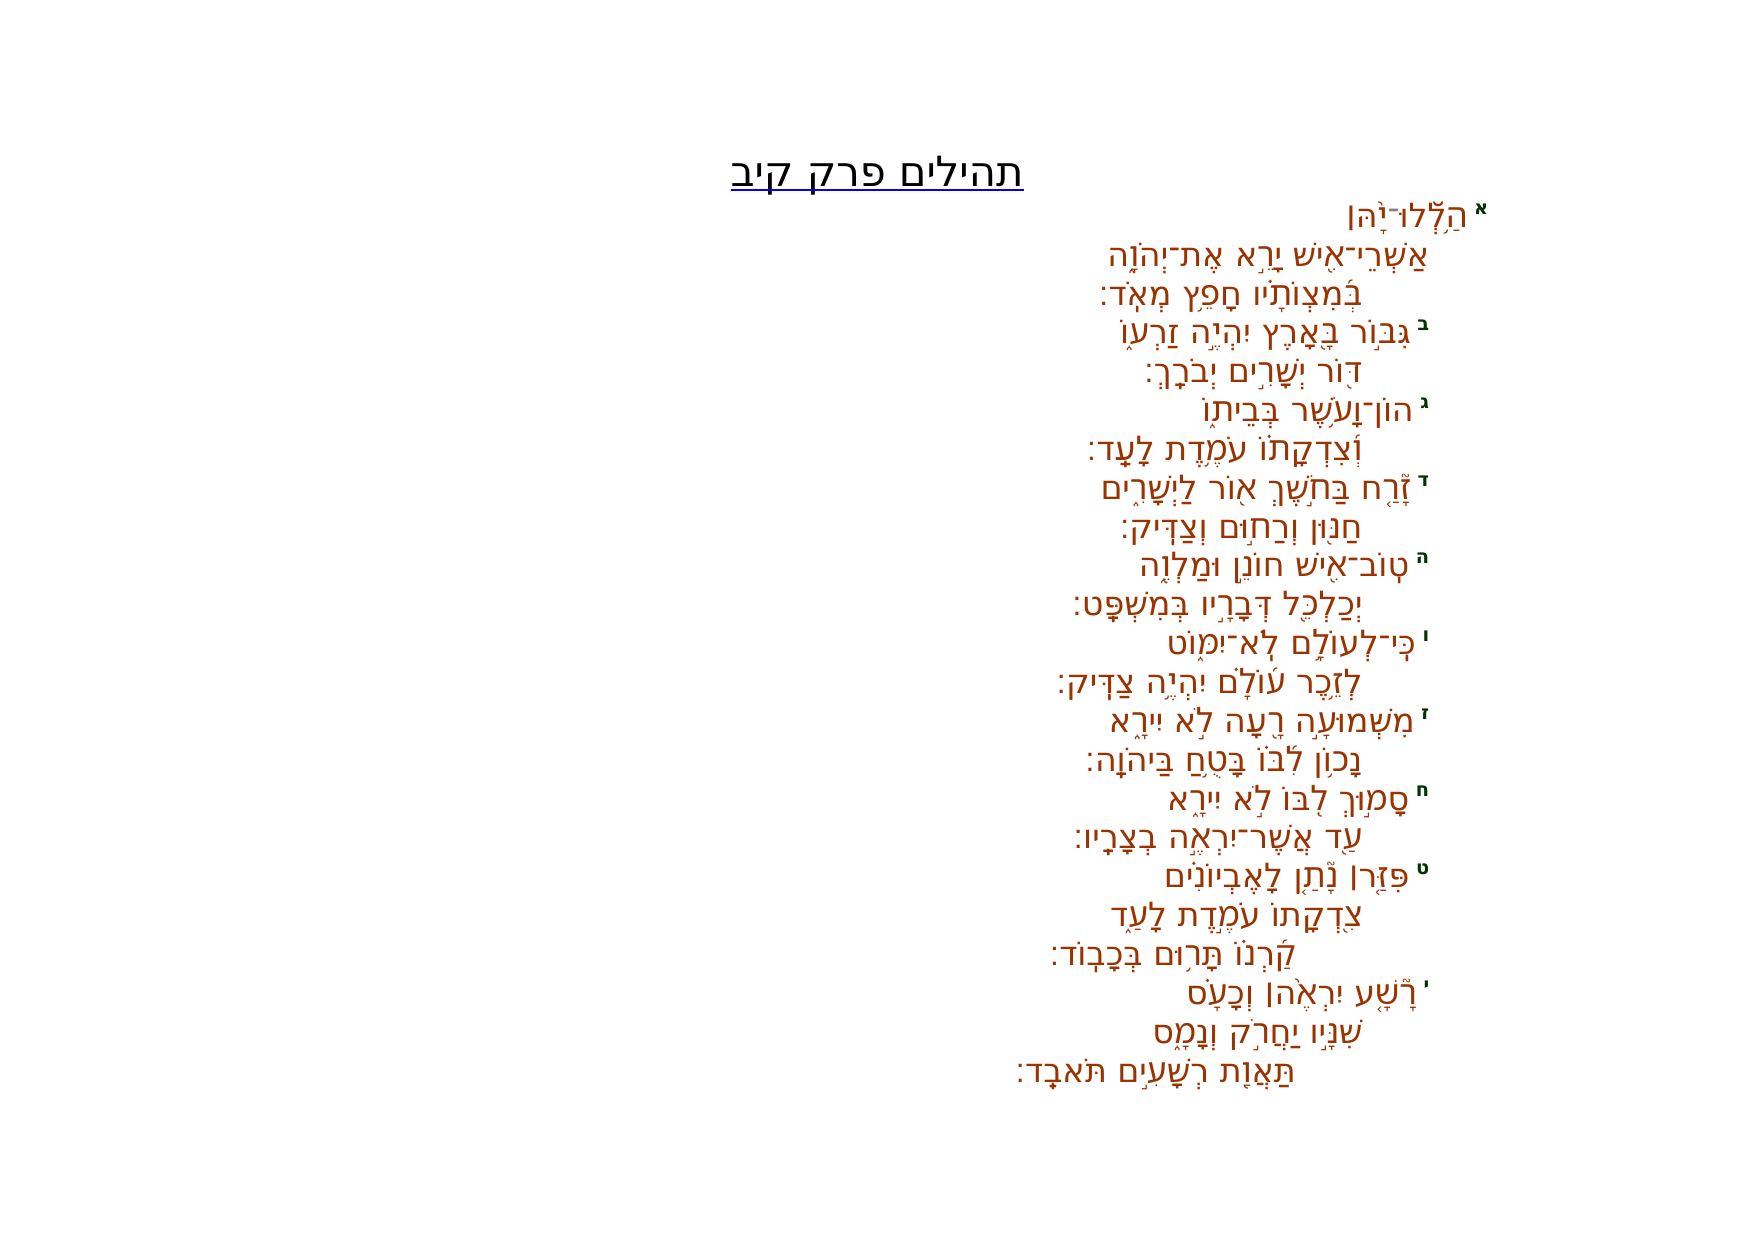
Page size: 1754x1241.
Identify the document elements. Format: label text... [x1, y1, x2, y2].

text א הַ֥לְﬞלוּ־יָ֨הּ׀ אַשְׁרֵי־אִ֭ישׁ יָרֵ֣א אֶת־יְהֹוָ֑ה בְּ֝מִצְוֺתָ֗יו חָפֵ֥ץ מְאֹֽד׃ ב גִּבּ֣וֹר בָּ֭אָרֶץ יִהְיֶ֣ה זַרְע֑וֹ דּ֖וֹר יְשָׁרִ֣ים יְבֹרָֽךְ׃ ג הוֹן־וָעֹ֥שֶׁר בְּבֵית֑וֹ וְ֝צִדְקָת֗וֹ עֹמֶ֥דֶת לָעַֽד׃ ד זָ֘רַ֤ח בַּחֹ֣שֶׁךְ א֭וֹר לַיְשָׁרִ֑ים חַנּ֖וּן וְרַח֣וּם וְצַדִּֽיק׃ ה טֽוֹב־אִ֭ישׁ חוֹנֵ֣ן וּמַלְוֶ֑ה יְכַלְכֵּ֖ל דְּבָרָ֣יו בְּמִשְׁפָּֽט׃ ו כִּֽי־לְעוֹלָ֥ם לֹֽא־יִמּ֑וֹט לְזֵ֥כֶר ע֝וֹלָ֗ם יִהְיֶ֥ה צַדִּֽיק׃ ז מִשְּׁמוּעָ֣ה רָ֭עָה לֹ֣א יִירָ֑א נָכ֥וֹן לִ֝בּ֗וֹ בָּטֻ֥חַ בַּיהֹוָֽה׃ ח סָמ֣וּךְ לִ֭בּוֹ לֹ֣א יִירָ֑א עַ֖ד אֲשֶׁר־יִרְאֶ֣ה בְצָרָֽיו׃ ט פִּזַּ֤ר׀ נָ֘תַ֤ן לָאֶבְיוֹנִ֗ים צִ֭דְקָתוֹ עֹמֶ֣דֶת לָעַ֑ד קַ֝רְנ֗וֹ תָּר֥וּם בְּכָבֽוֹד׃ י רָ֘שָׁ֤ע יִרְאֶ֨ה׀ וְכָעָ֗ס שִׁנָּ֣יו יַחֲרֹ֣ק וְנָמָ֑ס תַּאֲוַ֖ת רְשָׁעִ֣ים תֹּאבֵֽד׃ [266, 196, 1488, 1090]
text תהילים פרק קיב [148, 148, 1606, 196]
